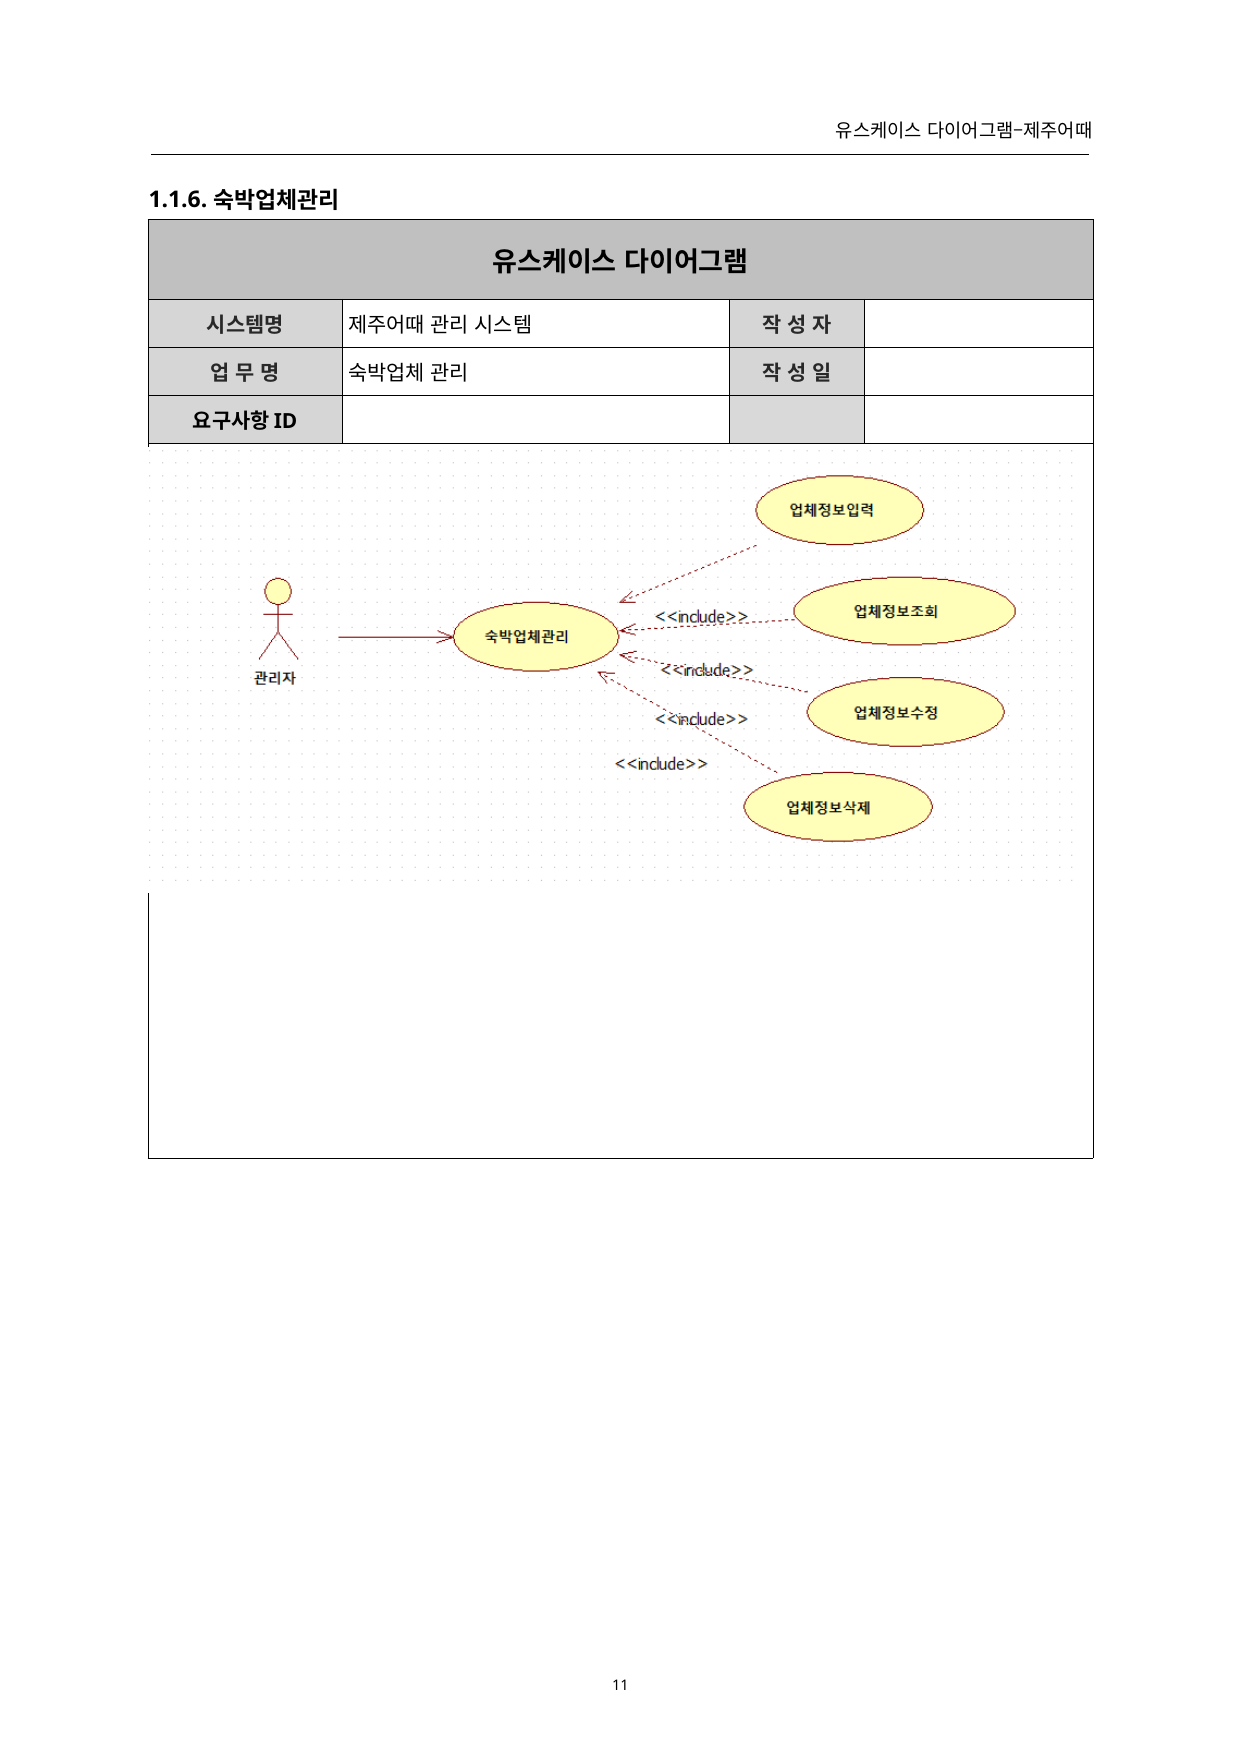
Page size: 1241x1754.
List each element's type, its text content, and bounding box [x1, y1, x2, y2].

table_cell 작 성 자 [730, 300, 864, 347]
table_cell 요구사항ID [149, 396, 342, 443]
picture [148, 447, 1081, 893]
table_cell 작 성 일 [730, 348, 864, 395]
table_cell [730, 396, 864, 443]
table_cell [343, 396, 729, 443]
title 1.1.6. 숙박업체관리 [139, 177, 1101, 219]
table_cell [149, 444, 1093, 1158]
table_cell 제주어때 관리 시스템 [343, 300, 729, 347]
table_cell 시스템명 [149, 300, 342, 347]
table_cell [865, 348, 1093, 395]
table_cell [865, 300, 1093, 347]
table_cell 업 무 명 [149, 348, 342, 395]
table_header 유스케이스 다이어그램 [149, 220, 1093, 299]
table_cell 숙박업체 관리 [343, 348, 729, 395]
table_cell [865, 396, 1093, 443]
